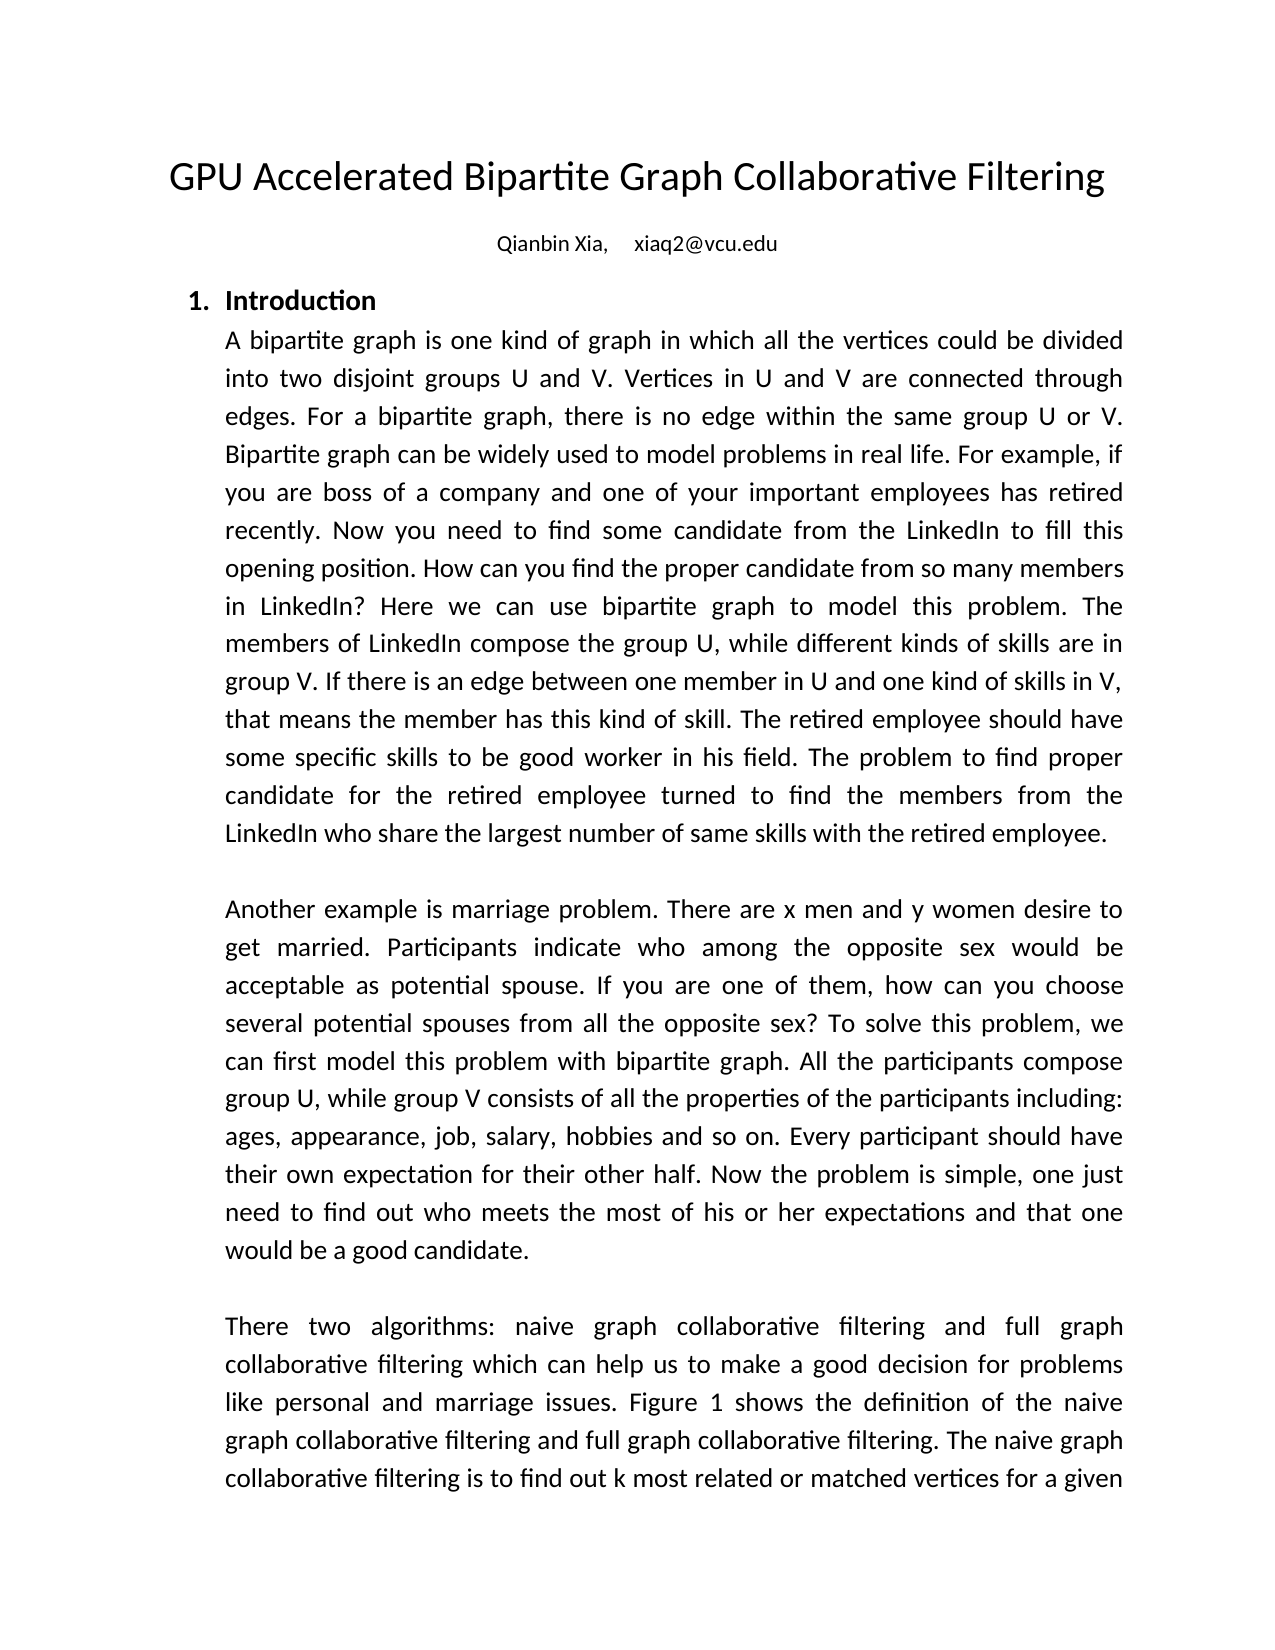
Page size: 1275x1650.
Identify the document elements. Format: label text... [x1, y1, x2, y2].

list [225, 1309, 1125, 1494]
text GPU Accelerated Bipartite Graph Collaborative Filtering [150, 150, 1125, 201]
list Another example is marriage problem. There are x men and y women desire to get married. Participants indicate who among the opposite sex would be acceptable as potential spouse. If you are one of them, how can you choose several potential spouses from all the opposite sex? To solve this problem, we can first model this problem with bipartite graph. All the participants compose group U, while group V consists of all the properties of the participants including: ages, appearance, job, salary, hobbies and so on. Every participant should have their own expectation for their other half. Now the problem is simple, one just need to find out who meets the most of his or her expectations and that one would be a good candidate. [225, 892, 1125, 1266]
list A bipartite graph is one kind of graph in which all the vertices could be divided into two disjoint groups U and V. Vertices in U and V are connected through edges. For a bipartite graph, there is no edge within the same group U or V. Bipartite graph can be widely used to model problems in real life. For example, if you are boss of a company and one of your important employees has retired recently. Now you need to find some candidate from the LinkedIn to fill this opening position. How can you find the proper candidate from so many members in LinkedIn? Here we can use bipartite graph to model this problem. The members of LinkedIn compose the group U, while different kinds of skills are in group V. If there is an edge between one member in U and one kind of skills in V, that means the member has this kind of skill. The retired employee should have some specific skills to be good worker in his field. The problem to find proper candidate for the retired employee turned to find the members from the LinkedIn who share the largest number of same skills with the retired employee. [225, 323, 1125, 849]
list Introduction [187, 282, 1125, 318]
text Qianbin Xia, xiaq2@vcu.edu [150, 229, 1125, 257]
